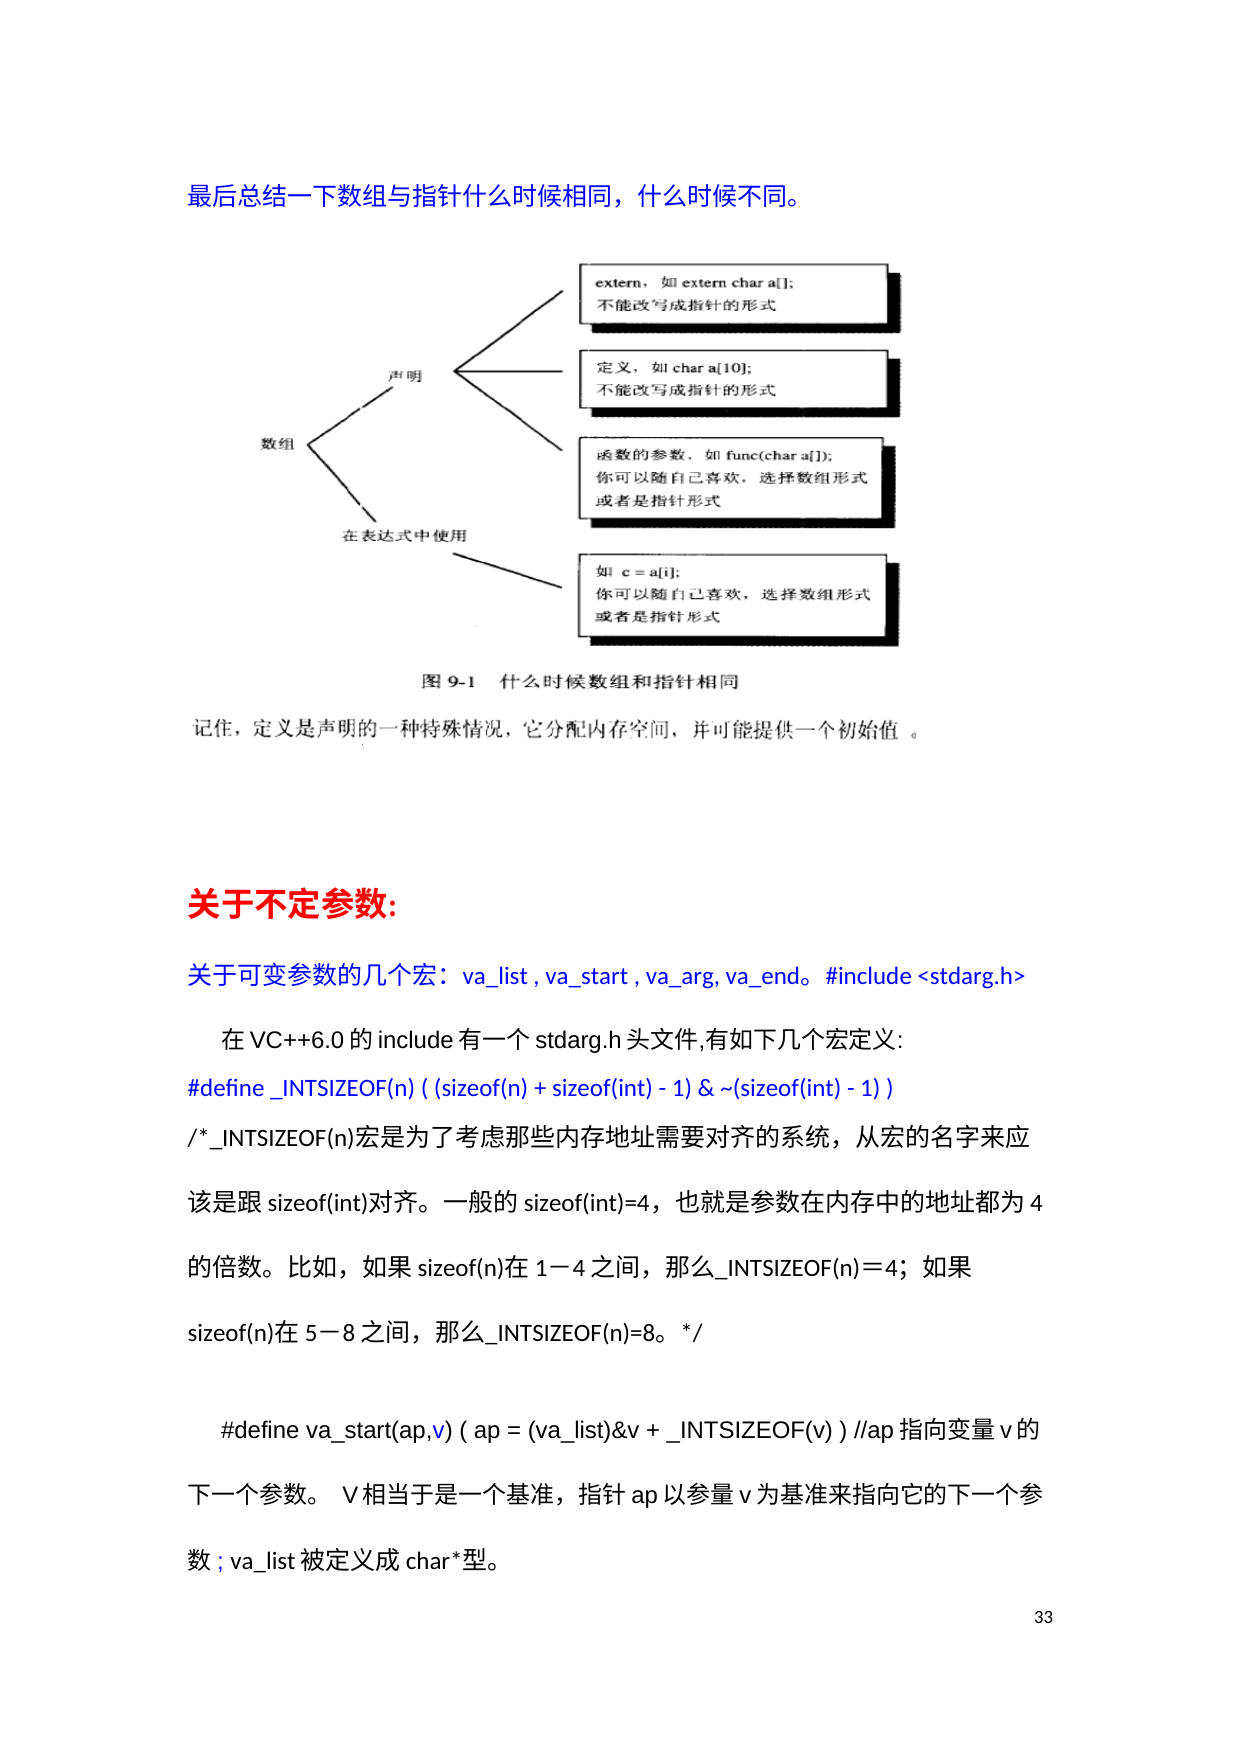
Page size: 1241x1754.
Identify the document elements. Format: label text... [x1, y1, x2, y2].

subtitle 关于不定参数: [187, 869, 1053, 934]
text /*_INTSIZEOF(n)宏是为了考虑那些内存地址需要对齐的系统，从宏的名字来应该是跟sizeof(int)对齐。一般的sizeof(int)=4，也就是参数在内存中的地址都为4的倍数。比如，如果sizeof(n)在1－4之间，那么_INTSIZEOF(n)＝4；如果sizeof(n)在5－8之间，那么_INTSIZEOF(n)=8。*/ [187, 1103, 1053, 1363]
picture [187, 240, 1052, 702]
text 最后总结一下数组与指针什么时候相同，什么时候不同。 [187, 162, 1053, 227]
text 在VC++6.0的include有一个stdarg.h头文件,有如下几个宏定义: [187, 1006, 1053, 1071]
text #define _INTSIZEOF(n) ( (sizeof(n) + sizeof(int) - 1) & ~(sizeof(int) - 1) ) [187, 1071, 1053, 1103]
text #define va_start(ap,v) ( ap = (va_list)&v + _INTSIZEOF(v) ) //ap指向变量v的下一个参数。 V相当于是一个基准，指针ap以参量v为基准来指向它的下一个参数 ; va_list被定义成char*型。 [187, 1363, 1053, 1591]
picture [187, 714, 1052, 780]
text 关于可变参数的几个宏：va_list , va_start , va_arg, va_end。#include <stdarg.h> [187, 941, 1053, 1006]
